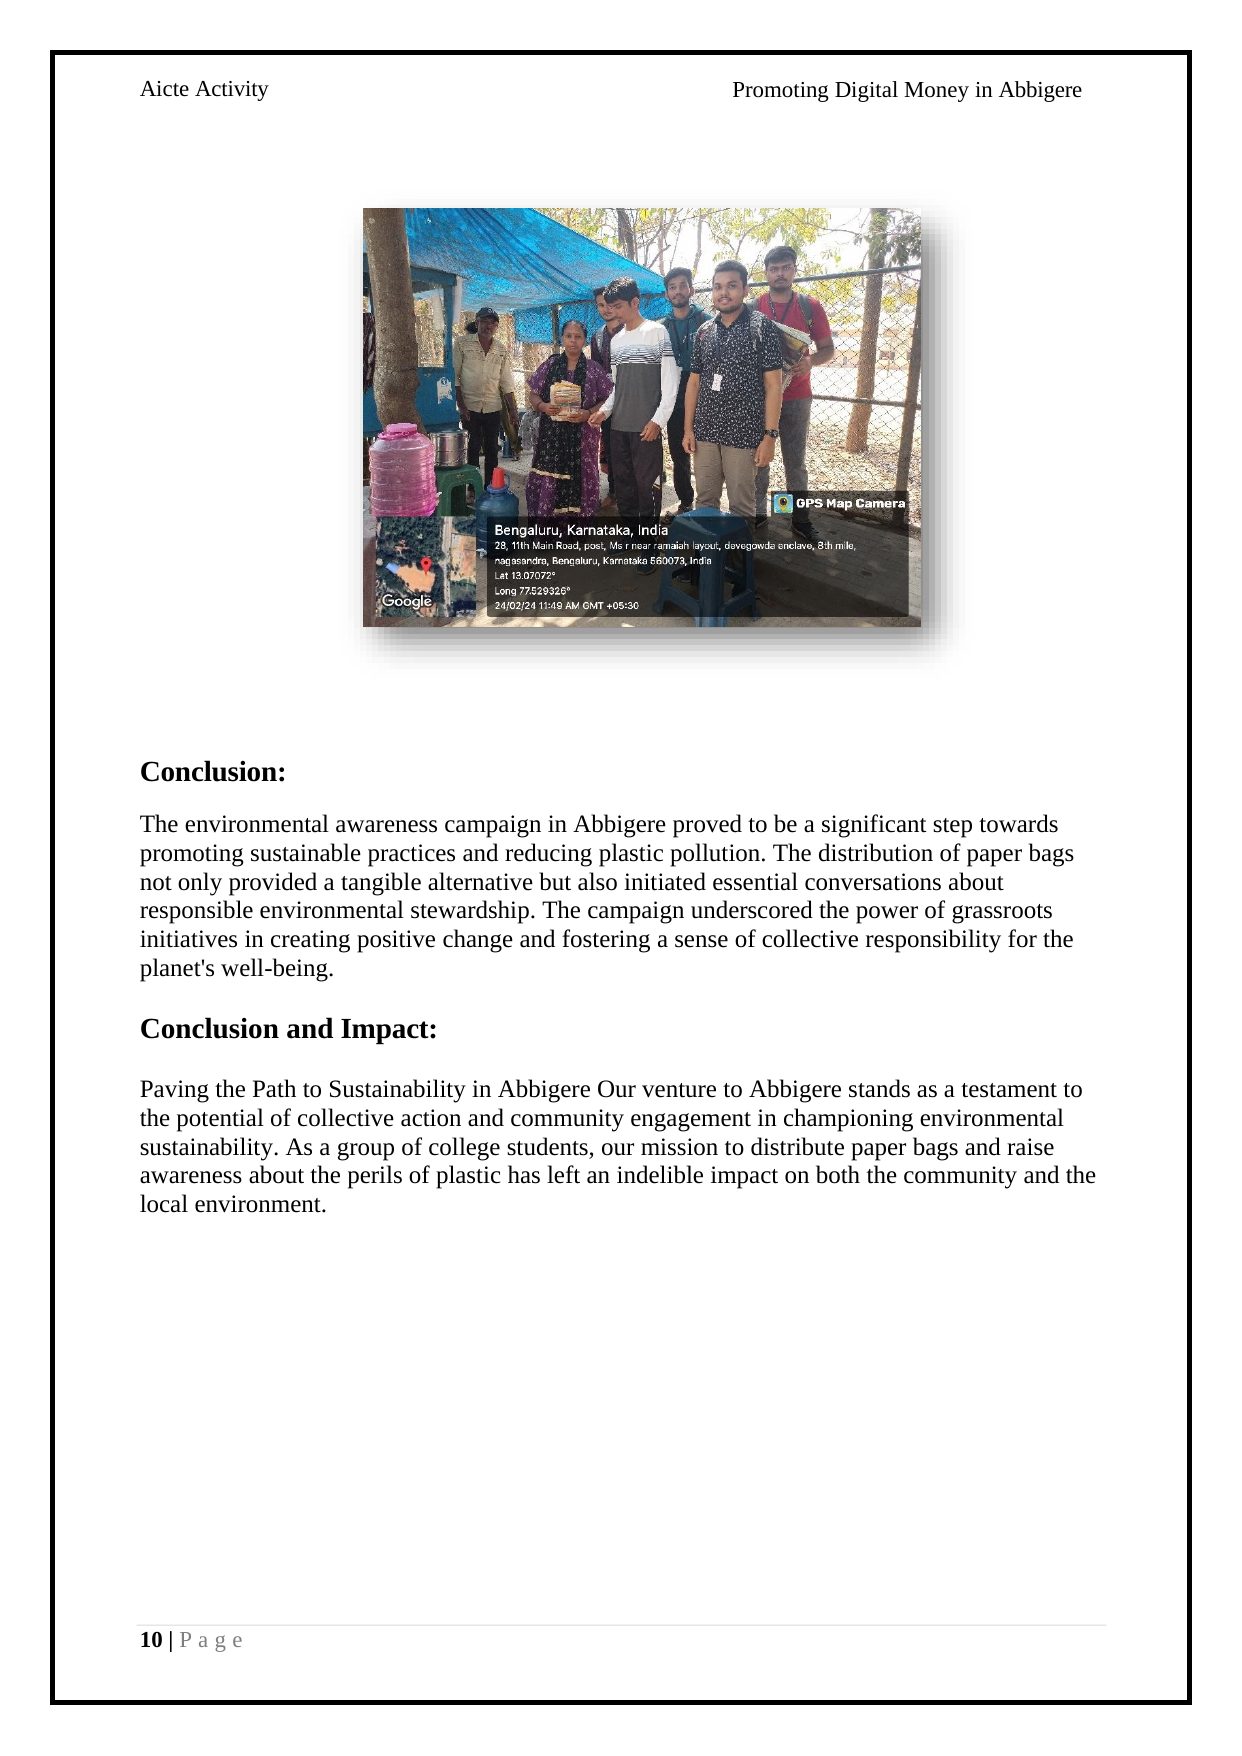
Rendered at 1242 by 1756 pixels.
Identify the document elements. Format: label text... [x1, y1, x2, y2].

subtitle Conclusion: [139, 754, 1119, 788]
picture [337, 188, 977, 681]
text The environmental awareness campaign in Abbigere proved to be a significant step towards promoting sustainable practices and reducing plastic pollution. The distribution of paper bags not only provided a tangible alternative but also initiated essential conversations about responsible environmental stewardship. The campaign underscored the power of grassroots initiatives in creating positive change and fostering a sense of collective responsibility for the planet's well-being. [139, 809, 1096, 982]
subtitle Conclusion and Impact: [139, 1011, 1119, 1045]
text Paving the Path to Sustainability in Abbigere Our venture to Abbigere stands as a testament to the potential of collective action and community engagement in championing environmental sustainability. As a group of college students, our mission to distribute paper bags and raise awareness about the perils of plastic has left an indelible impact on both the community and the local environment. [139, 1074, 1107, 1218]
